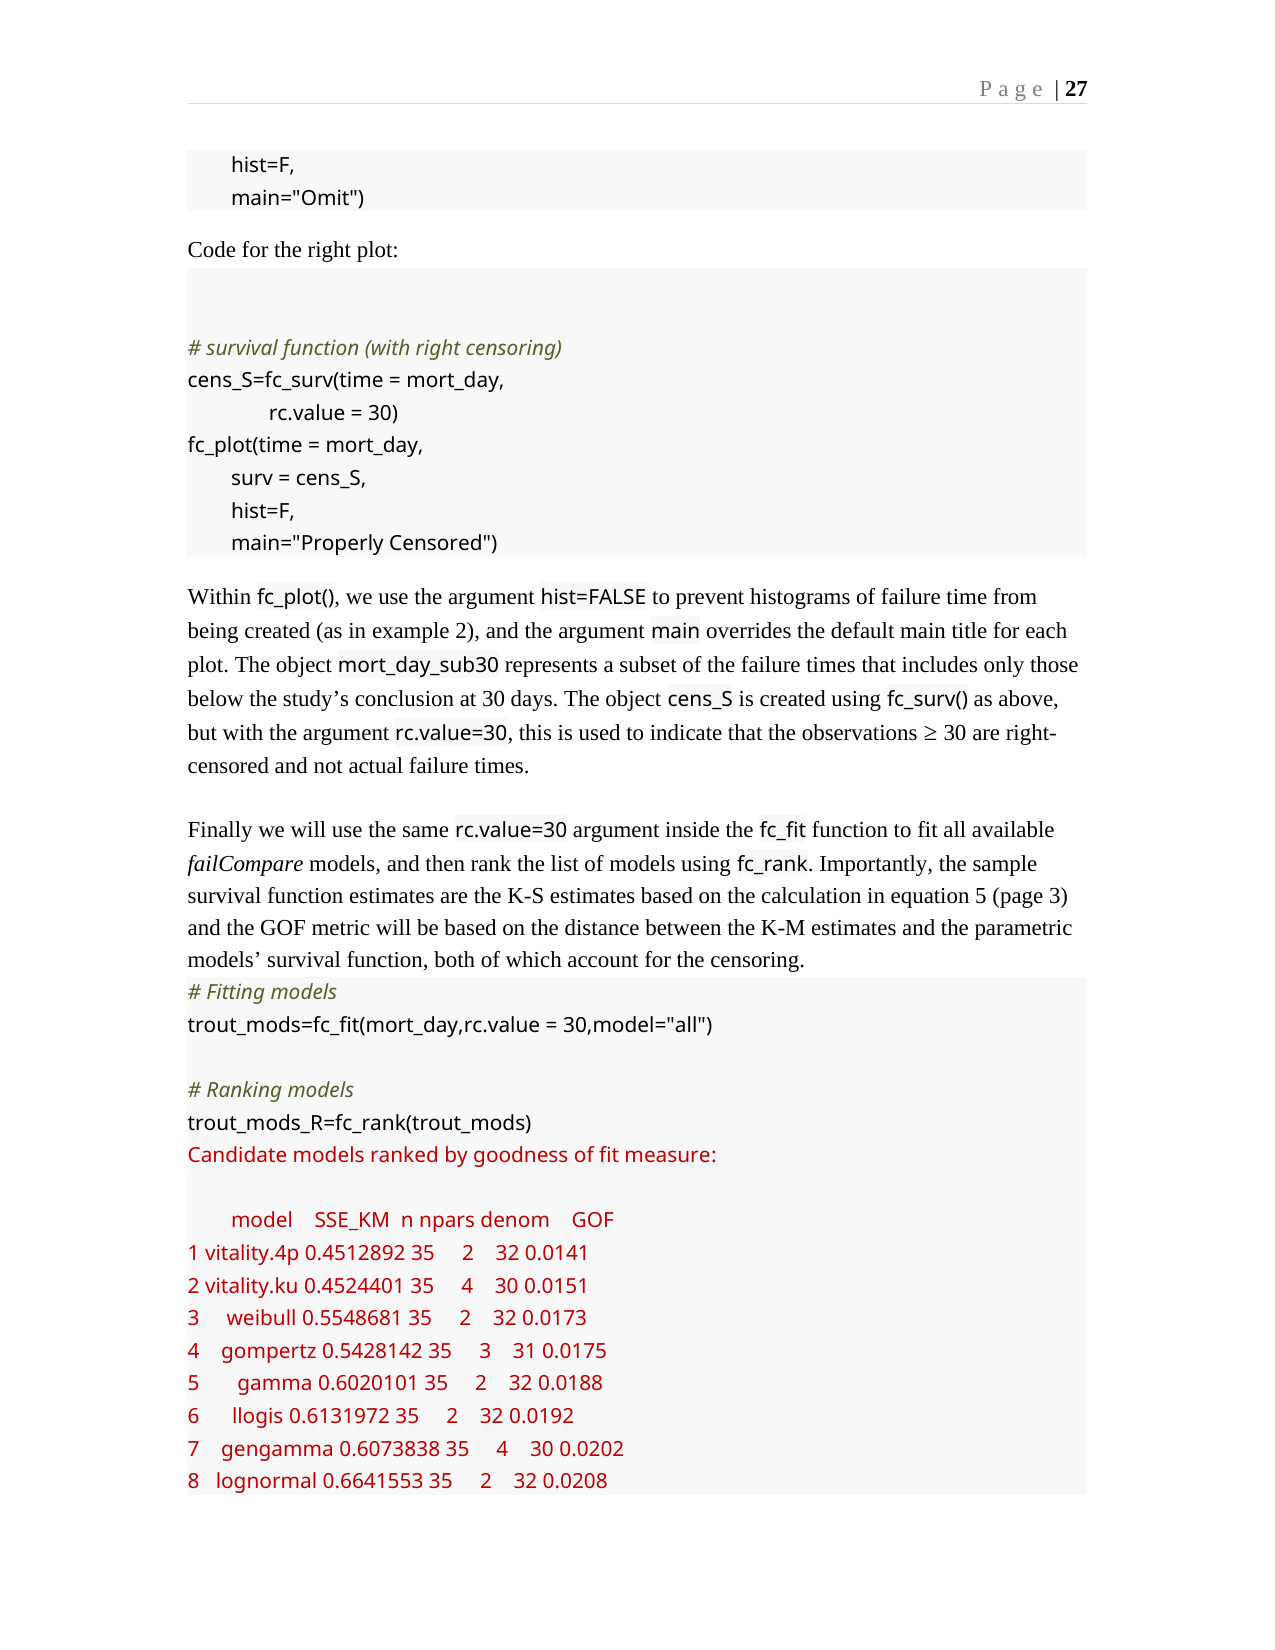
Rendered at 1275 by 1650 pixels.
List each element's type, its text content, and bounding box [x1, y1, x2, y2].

text # survival function (with right censoring) cens_S=fc_surv(time = mort_day, rc.value = 30) fc_plot(time = mort_day, surv = cens_S, hist=F, main="Properly Censored") [187, 268, 1087, 557]
text Finally we will use the same rc.value=30 argument inside the fc_fit function to fit all available failCompare models, and then rank the list of models using fc_rank. Importantly, the sample survival function estimates are the K-S estimates based on the calculation in equation 5 (page 3) and the GOF metric will be based on the distance between the K-M estimates and the parametric models’ survival function, both of which account for the censoring. [187, 815, 1087, 972]
text Within fc_plot(), we use the argument hist=FALSE to prevent histograms of failure time from being created (as in example 2), and the argument main overrides the default main title for each plot. The object mort_day_sub30 represents a subset of the failure times that includes only those below the study’s conclusion at 30 days. The object cens_S is created using fc_surv() as above, but with the argument rc.value=30, this is used to indicate that the observations 30 are right-censored and not actual failure times. [187, 582, 1087, 778]
text # Fitting models trout_mods=fc_fit(mort_day,rc.value = 30,model="all") # Ranking models trout_mods_R=fc_rank(trout_mods) Candidate models ranked by goodness of fit measure: model SSE_KM n npars denom GOF 1 vitality.4p 0.4512892 35 2 32 0.0141 2 vitality.ku 0.4524401 35 4 30 0.0151 3 weibull 0.5548681 35 2 32 0.0173 4 gompertz 0.5428142 35 3 31 0.0175 5 gamma 0.6020101 35 2 32 0.0188 6 llogis 0.6131972 35 2 32 0.0192 7 gengamma 0.6073838 35 4 30 0.0202 8 lognormal 0.6641553 35 2 32 0.0208 [187, 977, 1087, 1495]
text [187, 150, 1087, 211]
text Code for the right plot: [187, 236, 1087, 262]
